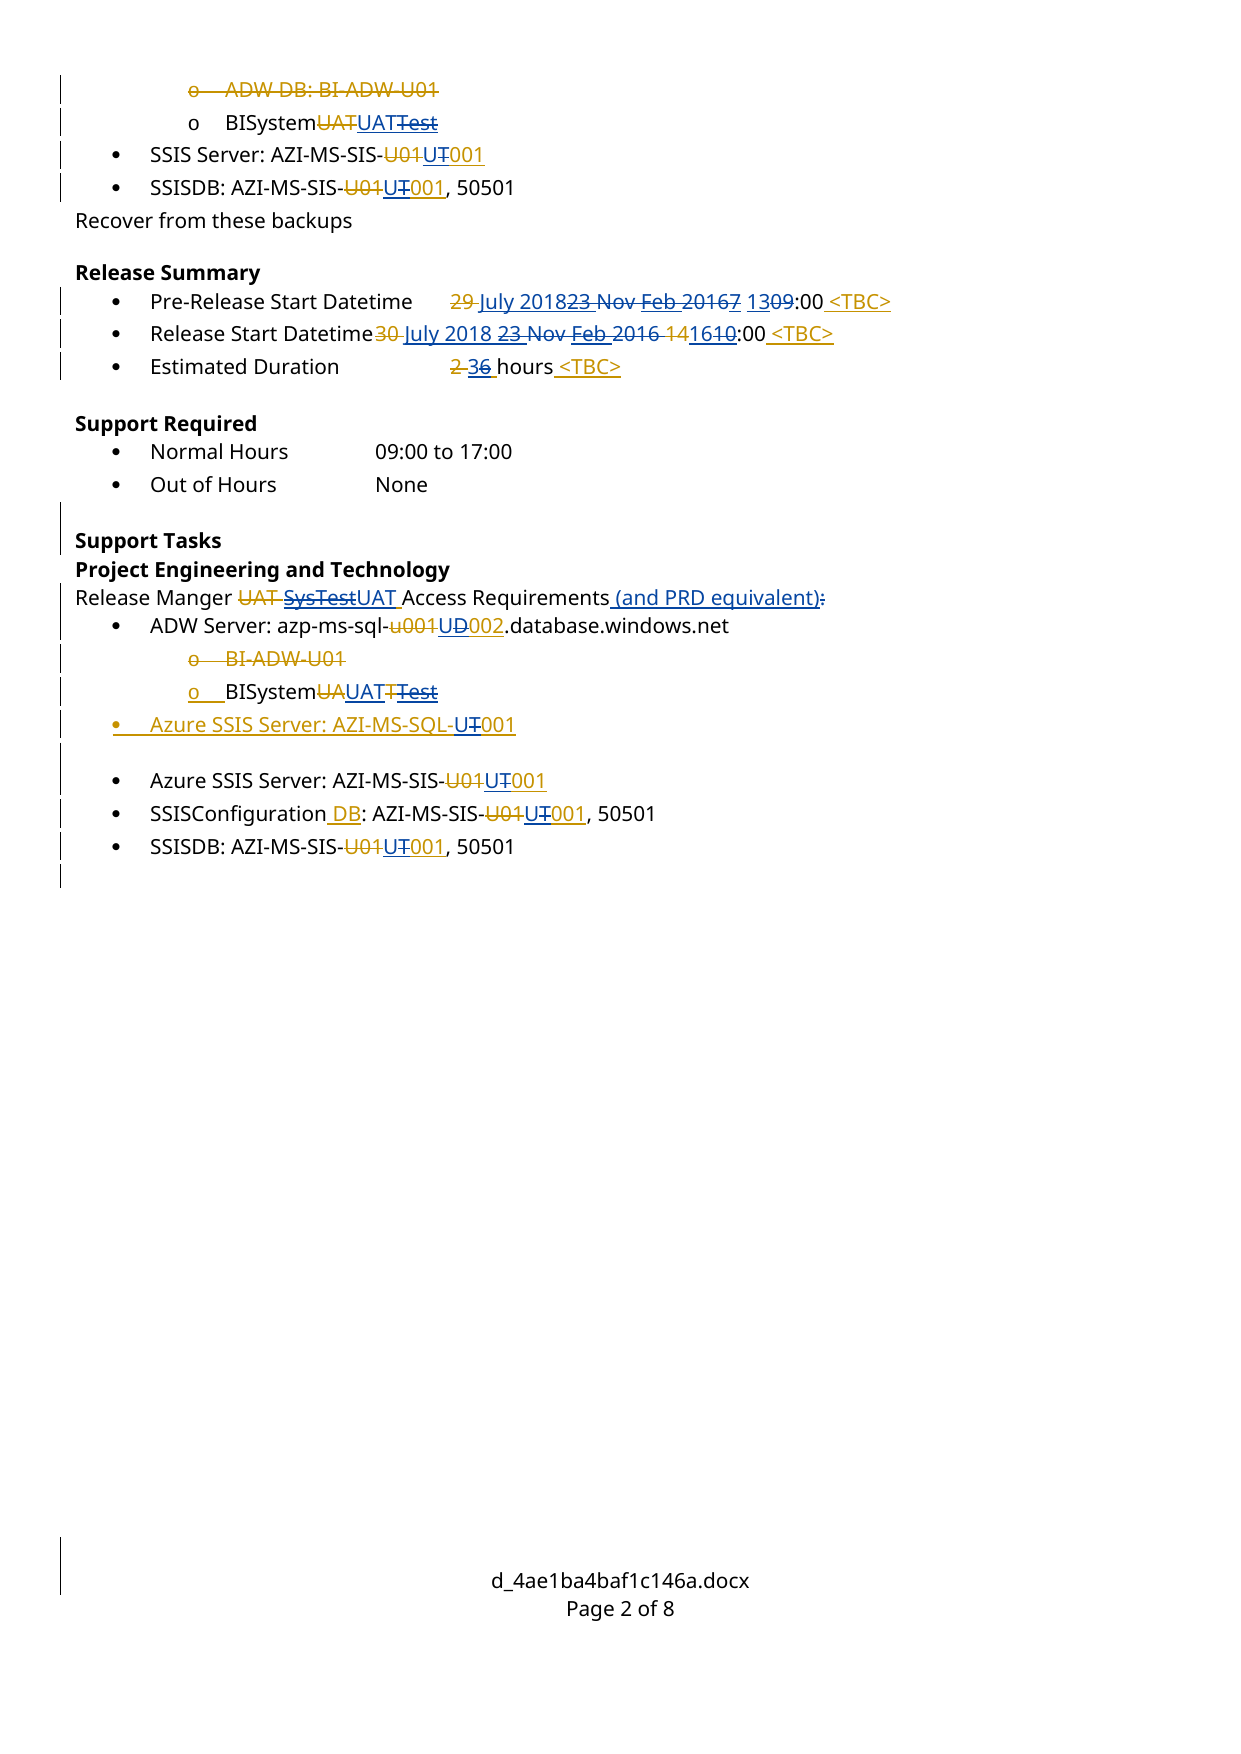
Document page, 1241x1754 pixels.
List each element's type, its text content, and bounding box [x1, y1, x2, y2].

list SSISConfiguration: AZI-MS-SIS-, 50501 [112, 799, 1165, 828]
list Pre-Release Start Datetime :00 [112, 287, 1165, 315]
list Estimated Duration hours [112, 352, 1165, 380]
list Normal Hours 09:00 to 17:00 [112, 437, 1165, 466]
list Azure SSIS Server: AZI-MS-SIS- [112, 767, 1165, 795]
list SSIS Server: AZI-MS-SIS- [112, 141, 1165, 169]
text Support Required [75, 409, 1165, 437]
list SSISDB: AZI-MS-SIS-, 50501 [112, 173, 1165, 202]
list Release Start Datetime :00 [112, 319, 1165, 348]
text Recover from these backups [75, 206, 1165, 234]
text Release Manger Access Requirements [75, 583, 1165, 612]
text Release Summary [75, 258, 1165, 287]
list ADW Server: azp-ms-sql-.database.windows.net [112, 612, 1165, 640]
list BISystem [187, 108, 1165, 136]
text Project Engineering and Technology [75, 555, 1165, 583]
list BISystem [187, 677, 1165, 706]
text Support Tasks [75, 526, 1165, 555]
list SSISDB: AZI-MS-SIS-, 50501 [112, 832, 1165, 860]
list Out of Hours None [112, 470, 1165, 498]
